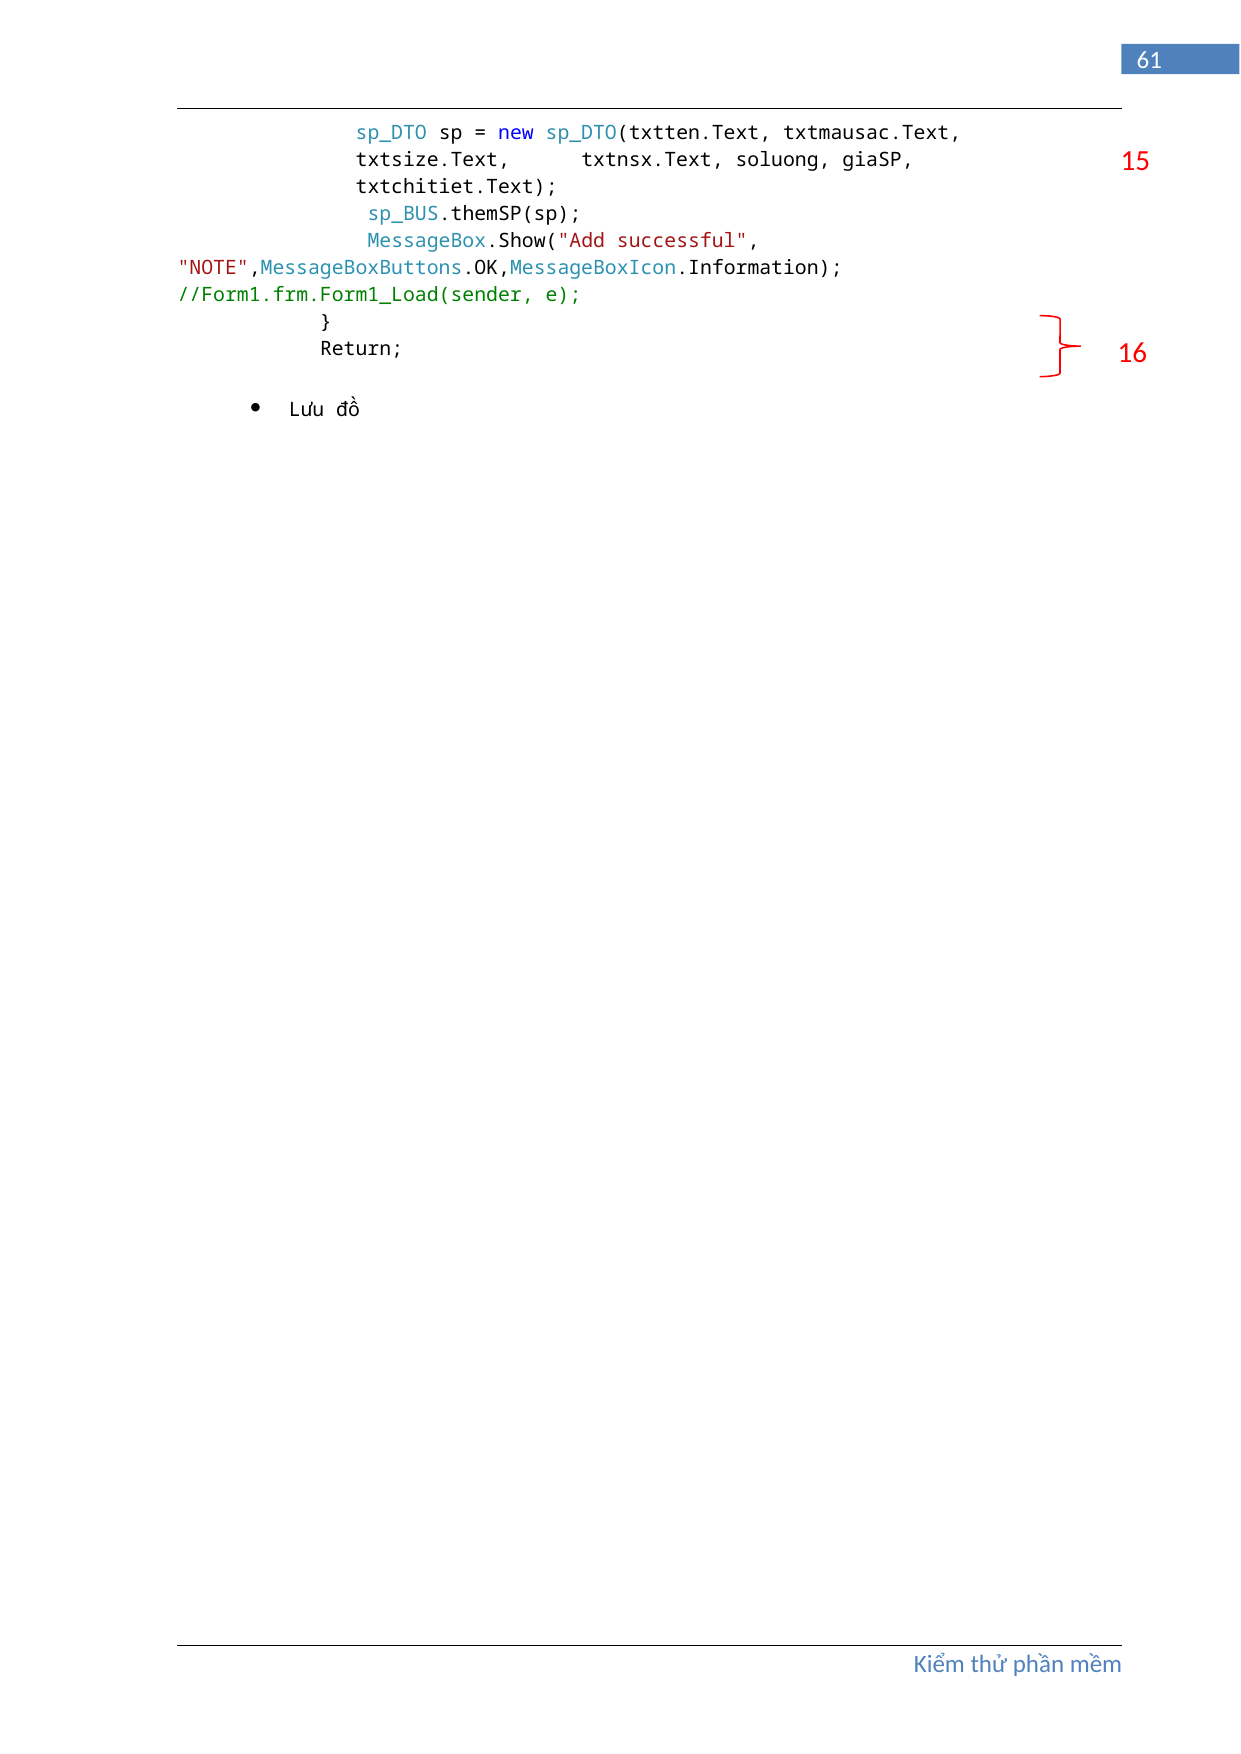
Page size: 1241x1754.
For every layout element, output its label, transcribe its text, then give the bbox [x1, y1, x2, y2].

text Return; [1061, 334, 1102, 361]
text sp_BUS.themSP(sp); [177, 199, 1122, 226]
text sp_DTO sp = new sp_DTO(txtten.Text, txtmausac.Text, txtsize.Text, txtnsx.Text, soluong, giaSP, txtchitiet.Text); [355, 118, 1122, 199]
text MessageBox.Show("Add successful", "NOTE",MessageBoxButtons.OK,MessageBoxIcon.Information); //Form1.frm.Form1_Load(sender, e); [177, 226, 1122, 307]
text Return; [177, 334, 1062, 361]
list Lưu đồ [251, 395, 1122, 422]
text } [177, 307, 1122, 334]
